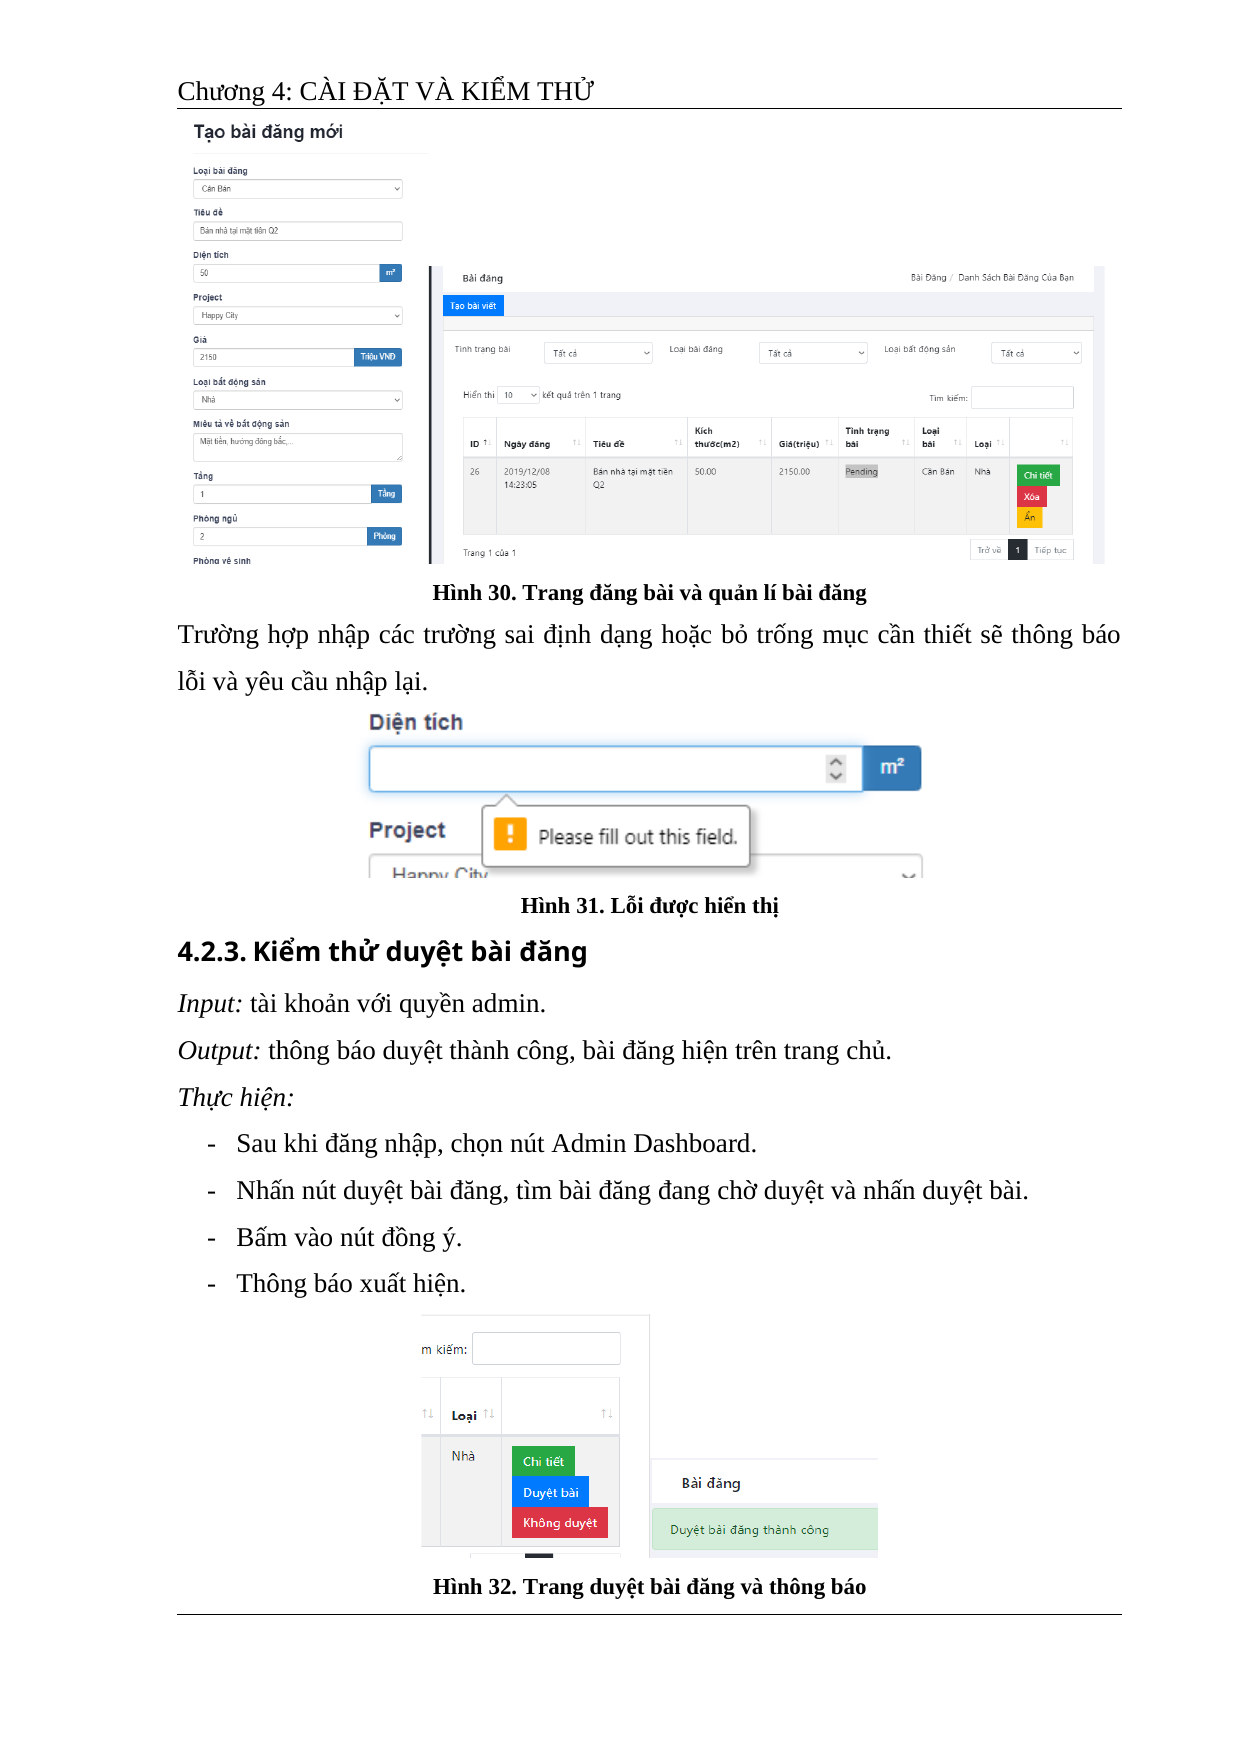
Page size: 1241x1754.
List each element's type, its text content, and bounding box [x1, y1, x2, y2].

list Sau khi đăng nhập, chọn nút Admin Dashboard. [177, 1127, 1122, 1158]
list Nhấn nút duyệt bài đăng, tìm bài đăng đang chờ duyệt và nhấn duyệt bài. [177, 1174, 1122, 1205]
text Trường hợp nhập các trường sai định dạng hoặc bỏ trống mục cần thiết sẽ thông báo lỗi và yêu cầu nhập lại. [177, 618, 1122, 696]
picture [421, 1314, 878, 1558]
picture [333, 711, 967, 878]
list Bấm vào nút đồng ý. [177, 1221, 1122, 1252]
text Output: thông báo duyệt thành công, bài đăng hiện trên trang chủ. [177, 1034, 1122, 1065]
text Input: tài khoản với quyền admin. [177, 987, 1122, 1018]
subtitle Kiểm thử duyệt bài đăng [177, 932, 1122, 969]
text Thực hiện: [177, 1081, 1122, 1112]
picture [177, 118, 1105, 564]
list Thông báo xuất hiện. [177, 1267, 1122, 1298]
